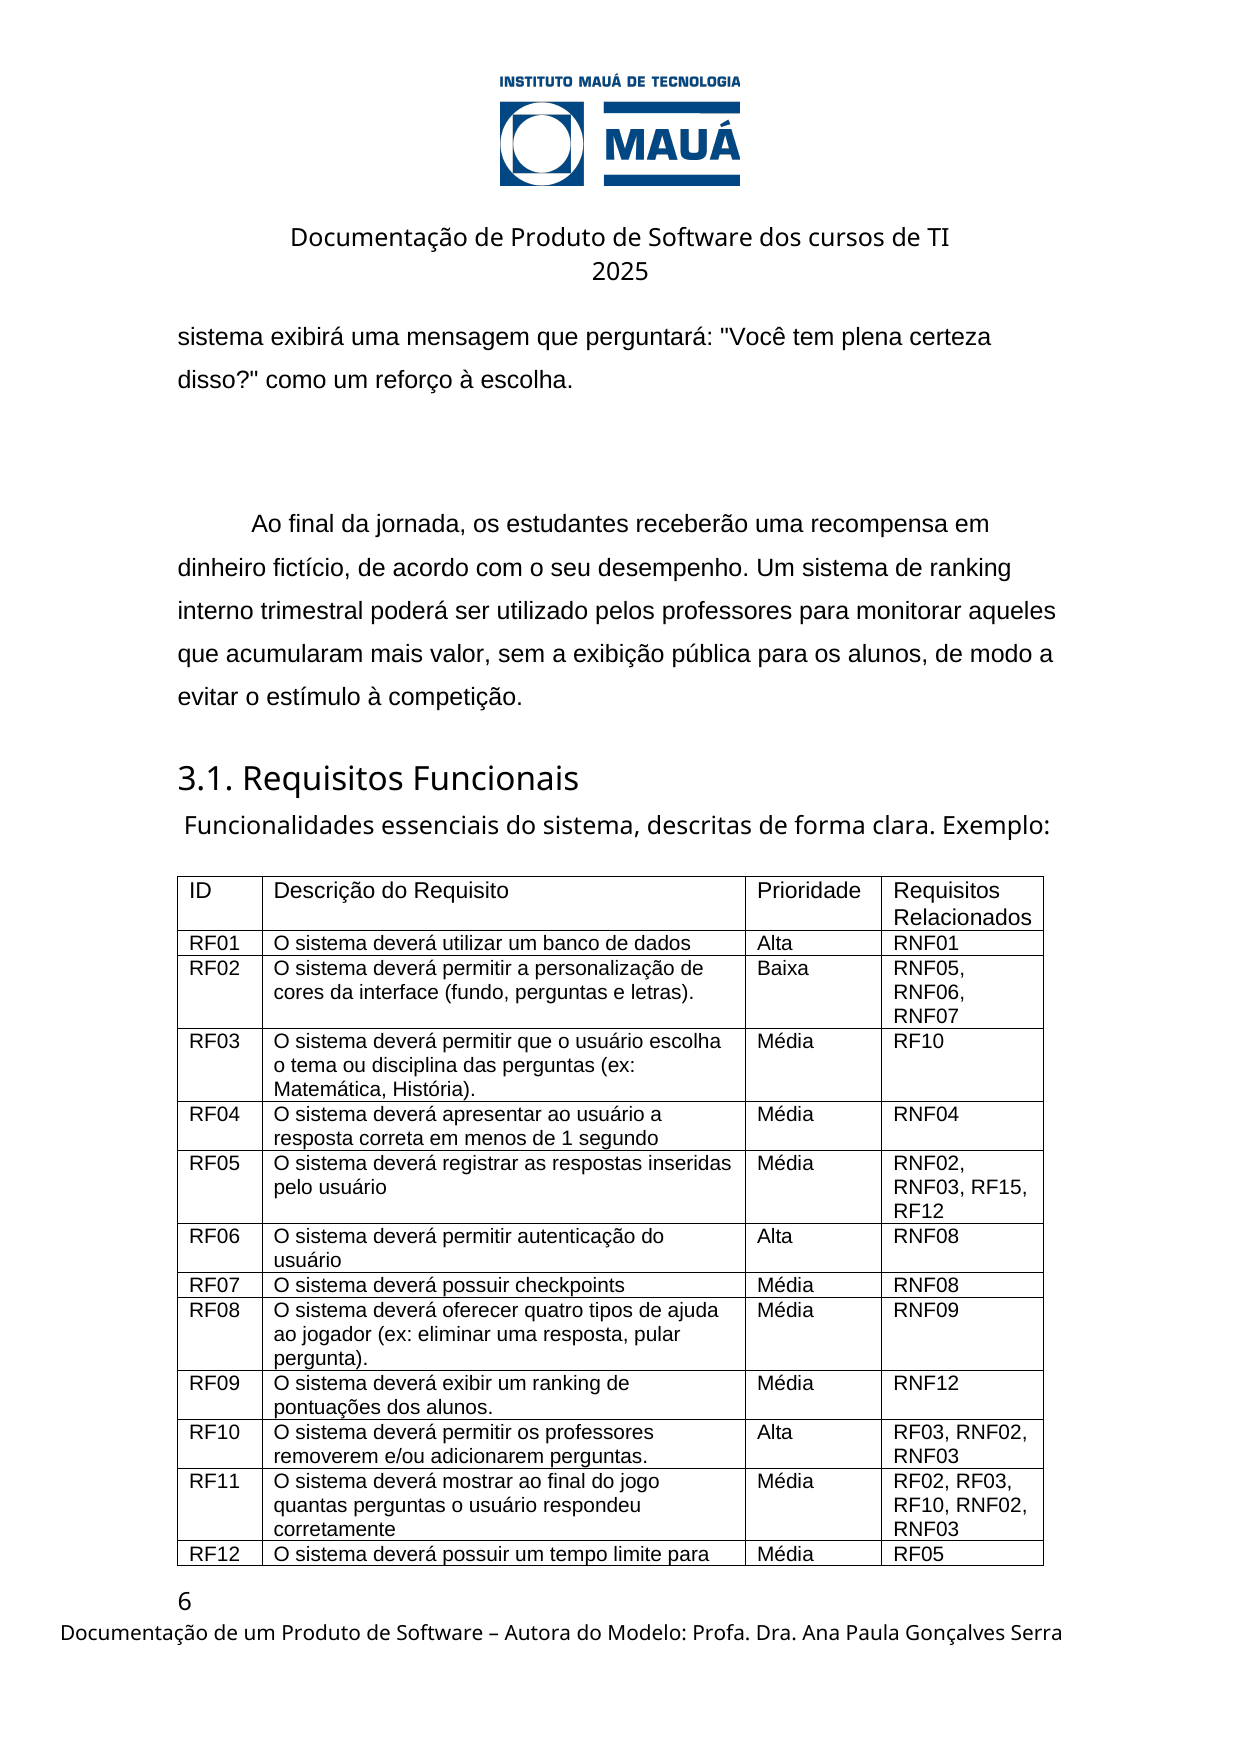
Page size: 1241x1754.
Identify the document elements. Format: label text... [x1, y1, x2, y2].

table_cell O sistema deverá permitir autenticação do usuário [263, 1224, 745, 1272]
table_cell RF08 [178, 1298, 262, 1369]
table_cell RF12 [178, 1541, 262, 1565]
table_cell RNF02, RNF03, RF15, RF12 [882, 1151, 1043, 1223]
table_cell O sistema deverá utilizar um banco de dados [263, 931, 745, 955]
table_cell RF04 [178, 1102, 262, 1150]
table_header Prioridade [746, 877, 881, 930]
table_cell O sistema deverá oferecer quatro tipos de ajuda ao jogador (ex: eliminar uma resposta, pular pergunta). [263, 1298, 745, 1369]
table_cell RF06 [178, 1224, 262, 1272]
table_cell RF10 [178, 1420, 262, 1467]
table_header Descrição do Requisito [263, 877, 745, 930]
table_cell RF11 [178, 1469, 262, 1540]
table_cell RNF08 [882, 1273, 1043, 1297]
table_cell Média [746, 1029, 881, 1101]
table_cell Baixa [746, 956, 881, 1028]
table_cell O sistema deverá permitir os professores removerem e/ou adicionarem perguntas. [263, 1420, 745, 1467]
table_cell RF05 [882, 1541, 1043, 1565]
table_cell RNF12 [882, 1371, 1043, 1418]
table_cell RNF08 [882, 1224, 1043, 1272]
table_cell RF10 [882, 1029, 1043, 1101]
table_cell RF02, RF03, RF10, RNF02, RNF03 [882, 1469, 1043, 1540]
table_cell RF09 [178, 1371, 262, 1418]
table_cell RF02 [178, 956, 262, 1028]
table_cell O sistema deverá possuir checkpoints [263, 1273, 745, 1297]
table_cell Média [746, 1273, 881, 1297]
table_cell Média [746, 1469, 881, 1540]
table_cell O sistema deverá exibir um ranking de pontuações dos alunos. [263, 1371, 745, 1418]
table_cell Média [746, 1371, 881, 1418]
table_cell RF01 [178, 931, 262, 955]
text Funcionalidades essenciais do sistema, descritas de forma clara. Exemplo: [177, 808, 1063, 842]
table_cell RF07 [178, 1273, 262, 1297]
table_cell Média [746, 1102, 881, 1150]
table_cell O sistema deverá permitir que o usuário escolha o tema ou disciplina das perguntas (ex: Matemática, História). [263, 1029, 745, 1101]
table_cell Média [746, 1541, 881, 1565]
table_cell RNF09 [882, 1298, 1043, 1369]
table_cell O sistema deverá possuir um tempo limite para responder cada pergunta [263, 1541, 745, 1565]
table_cell RF03, RNF02, RNF03 [882, 1420, 1043, 1467]
subtitle 3.1. Requisitos Funcionais [177, 754, 1063, 800]
table_cell Alta [746, 1224, 881, 1272]
table_cell O sistema deverá permitir a personalização de cores da interface (fundo, perguntas e letras). [263, 956, 745, 1028]
table_cell O sistema deverá registrar as respostas inseridas pelo usuário [263, 1151, 745, 1223]
table_cell RNF05, RNF06, RNF07 [882, 956, 1043, 1028]
table_cell O sistema deverá apresentar ao usuário a resposta correta em menos de 1 segundo [263, 1102, 745, 1150]
table_cell Alta [746, 931, 881, 955]
picture [500, 73, 740, 186]
table_cell Alta [746, 1420, 881, 1467]
table_cell O sistema deverá mostrar ao final do jogo quantas perguntas o usuário respondeu corretamente [263, 1469, 745, 1540]
table_header ID [178, 877, 262, 930]
table_cell RNF04 [882, 1102, 1043, 1150]
table_cell RF03 [178, 1029, 262, 1101]
table_cell Média [746, 1298, 881, 1369]
table_header Requisitos Relacionados [882, 877, 1043, 930]
table_cell RF05 [178, 1151, 262, 1223]
table_cell RNF01 [882, 931, 1043, 955]
text Ao final da jornada, os estudantes receberão uma recompensa em dinheiro fictício, de acordo com o seu desempenho. Um sistema de ranking interno trimestral poderá ser utilizado pelos professores para monitorar aqueles que acumularam mais valor, sem a exibição pública para os alunos, de modo a evitar o estímulo à competição. [177, 509, 1063, 711]
table_cell Média [746, 1151, 881, 1223]
